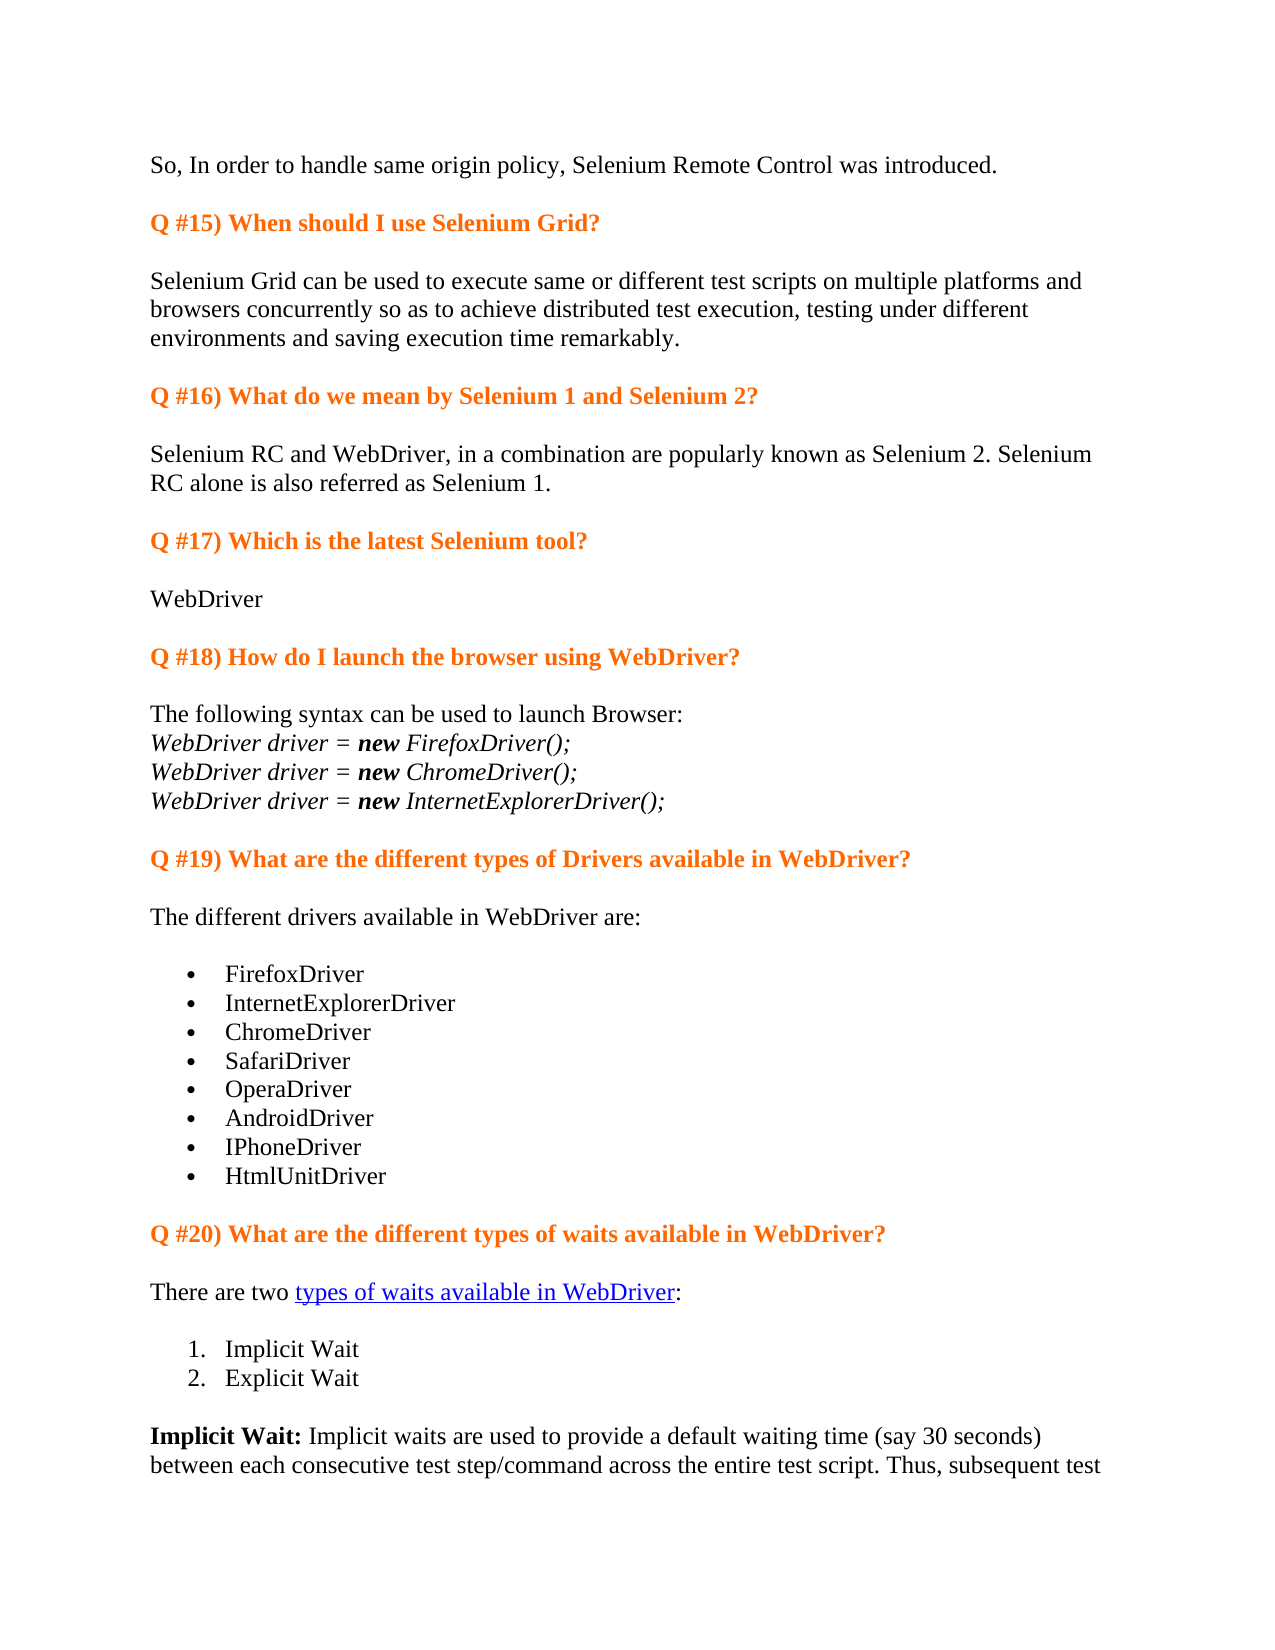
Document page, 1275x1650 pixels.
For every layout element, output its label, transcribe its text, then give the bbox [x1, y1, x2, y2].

text Selenium Grid can be used to execute same or different test scripts on multiple platforms and browsers concurrently so as to achieve distributed test execution, testing under different environments and saving execution time remarkably. [150, 266, 1125, 352]
text Q #18) How do I launch the browser using WebDriver? [150, 642, 1125, 670]
list ChromeDriver [187, 1017, 1125, 1046]
text Q #20) What are the different types of waits available in WebDriver? [150, 1219, 1125, 1247]
text Q #16) What do we mean by Selenium 1 and Selenium 2? [150, 381, 1125, 410]
text Selenium RC and WebDriver, in a combination are popularly known as Selenium 2. Selenium RC alone is also referred as Selenium 1. [150, 439, 1125, 497]
list Explicit Wait [187, 1363, 1125, 1392]
list SafariDriver [187, 1046, 1125, 1074]
list HtmlUnitDriver [187, 1161, 1125, 1189]
list OperaDriver [187, 1074, 1125, 1103]
text Q #17) Which is the latest Selenium tool? [150, 526, 1125, 554]
text WebDriver [150, 584, 1125, 612]
text So, In order to handle same origin policy, Selenium Remote Control was introduced. [150, 150, 1125, 179]
text Q #15) When should I use Selenium Grid? [150, 208, 1125, 237]
text There are two types of waits available in WebDriver: [150, 1277, 1125, 1305]
text Q #19) What are the different types of Drivers available in WebDriver? [150, 844, 1125, 872]
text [150, 1421, 1125, 1479]
list IPhoneDriver [187, 1132, 1125, 1161]
list AndroidDriver [187, 1103, 1125, 1132]
list FirefoxDriver [187, 959, 1125, 988]
list InternetExplorerDriver [187, 988, 1125, 1017]
list Implicit Wait [187, 1334, 1125, 1363]
text The different drivers available in WebDriver are: [150, 902, 1125, 930]
text The following syntax can be used to launch Browser: WebDriver driver = new FirefoxDriver(); WebDriver driver = new ChromeDriver(); WebDriver driver = new InternetExplorerDriver(); [150, 699, 1125, 814]
